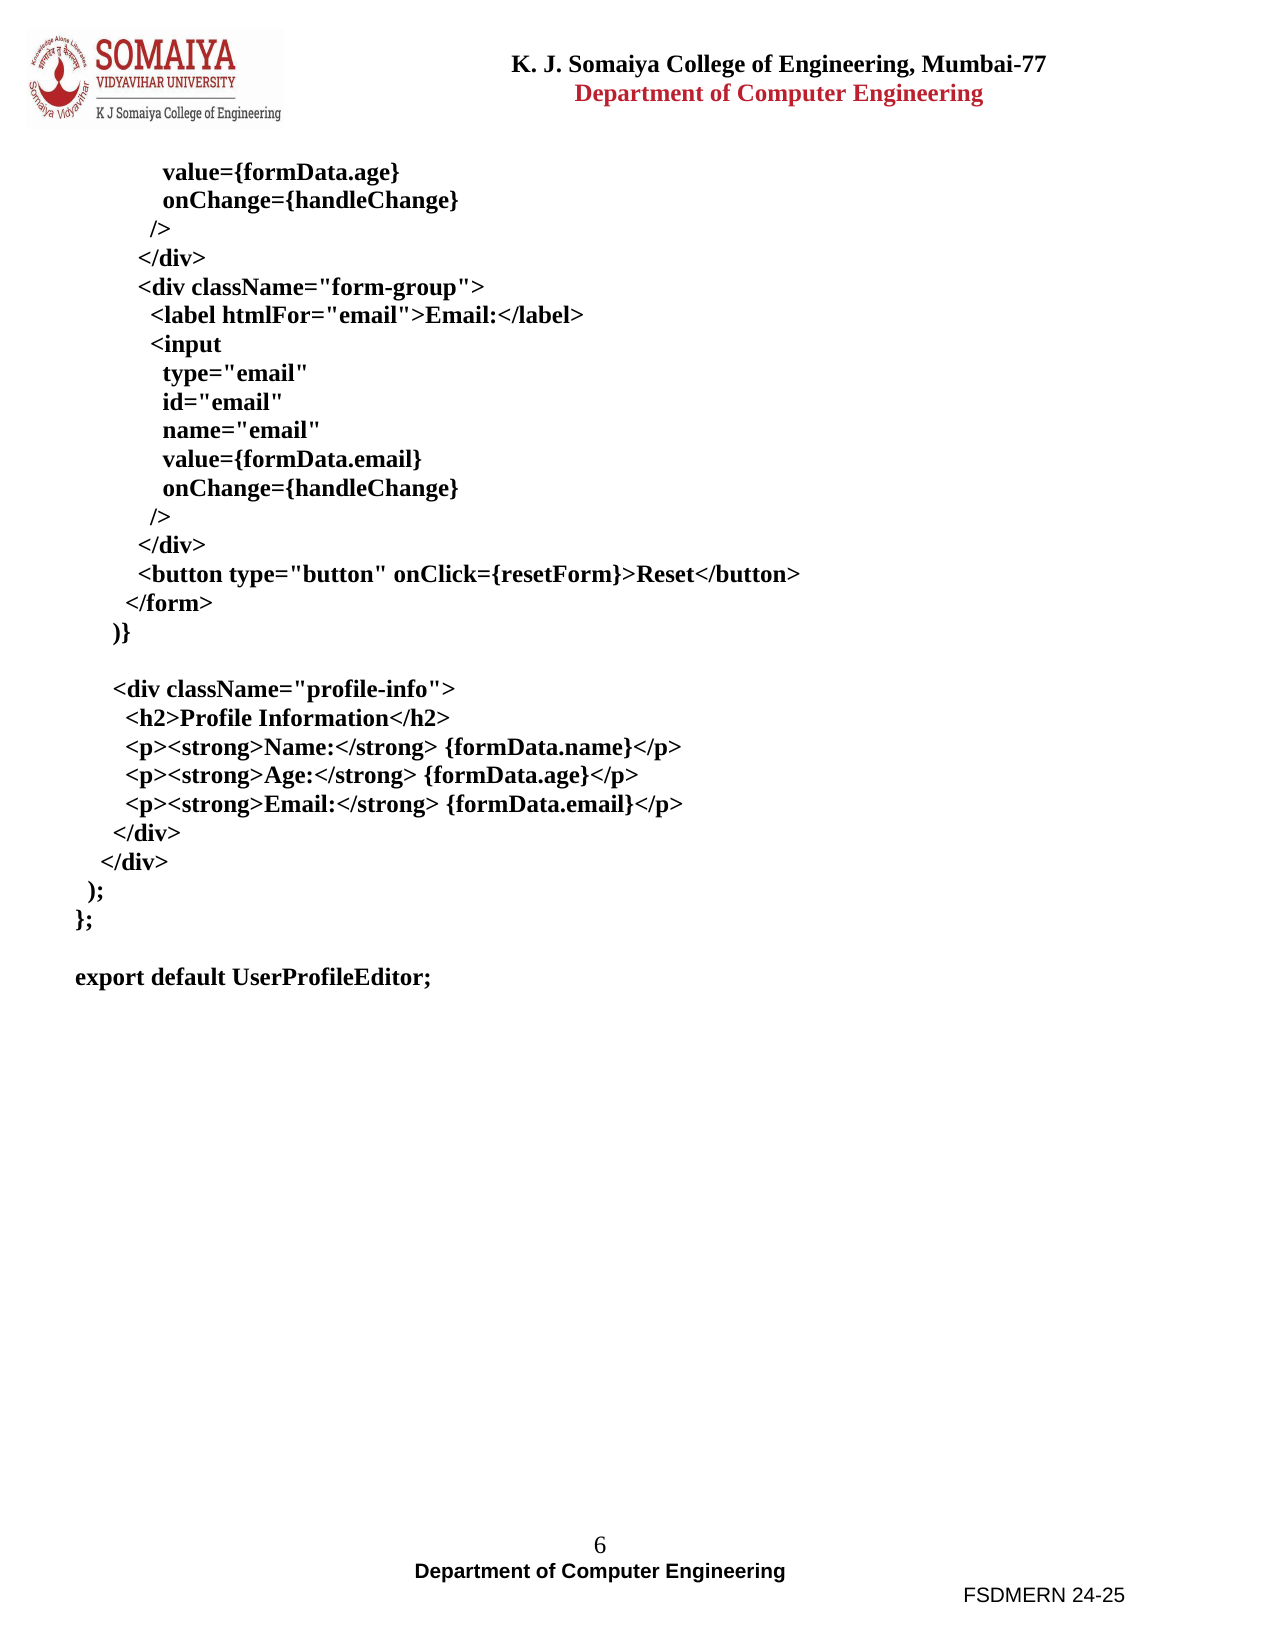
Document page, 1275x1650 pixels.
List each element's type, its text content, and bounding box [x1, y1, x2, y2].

text id="email" [75, 387, 1181, 416]
text <p><strong>Name:</strong> {formData.name}</p> [75, 732, 1181, 761]
text /> [75, 214, 1181, 243]
text </div> [75, 243, 1181, 272]
picture [26, 28, 284, 129]
text export default UserProfileEditor; [75, 962, 1181, 991]
text /> [75, 502, 1181, 531]
text </div> [75, 847, 1181, 876]
text <p><strong>Age:</strong> {formData.age}</p> [75, 761, 1181, 789]
text )} [75, 617, 1181, 646]
text <p><strong>Email:</strong> {formData.email}</p> [75, 789, 1181, 818]
text <label htmlFor="email">Email:</label> [75, 301, 1181, 329]
text type="email" [75, 358, 1181, 387]
text value={formData.email} [75, 444, 1181, 473]
text name="email" [75, 416, 1181, 444]
text value={formData.age} [75, 157, 1181, 186]
text </div> [75, 818, 1181, 847]
text ); [75, 876, 1181, 904]
text <div className="profile-info"> [75, 674, 1181, 703]
text <h2>Profile Information</h2> [75, 703, 1181, 732]
text <input [75, 329, 1181, 358]
text <button type="button" onClick={resetForm}>Reset</button> [75, 559, 1181, 588]
text </form> [75, 588, 1181, 617]
text onChange={handleChange} [75, 186, 1181, 214]
text onChange={handleChange} [75, 473, 1181, 502]
text </div> [75, 531, 1181, 559]
text <div className="form-group"> [75, 272, 1181, 301]
text }; [75, 904, 1181, 933]
